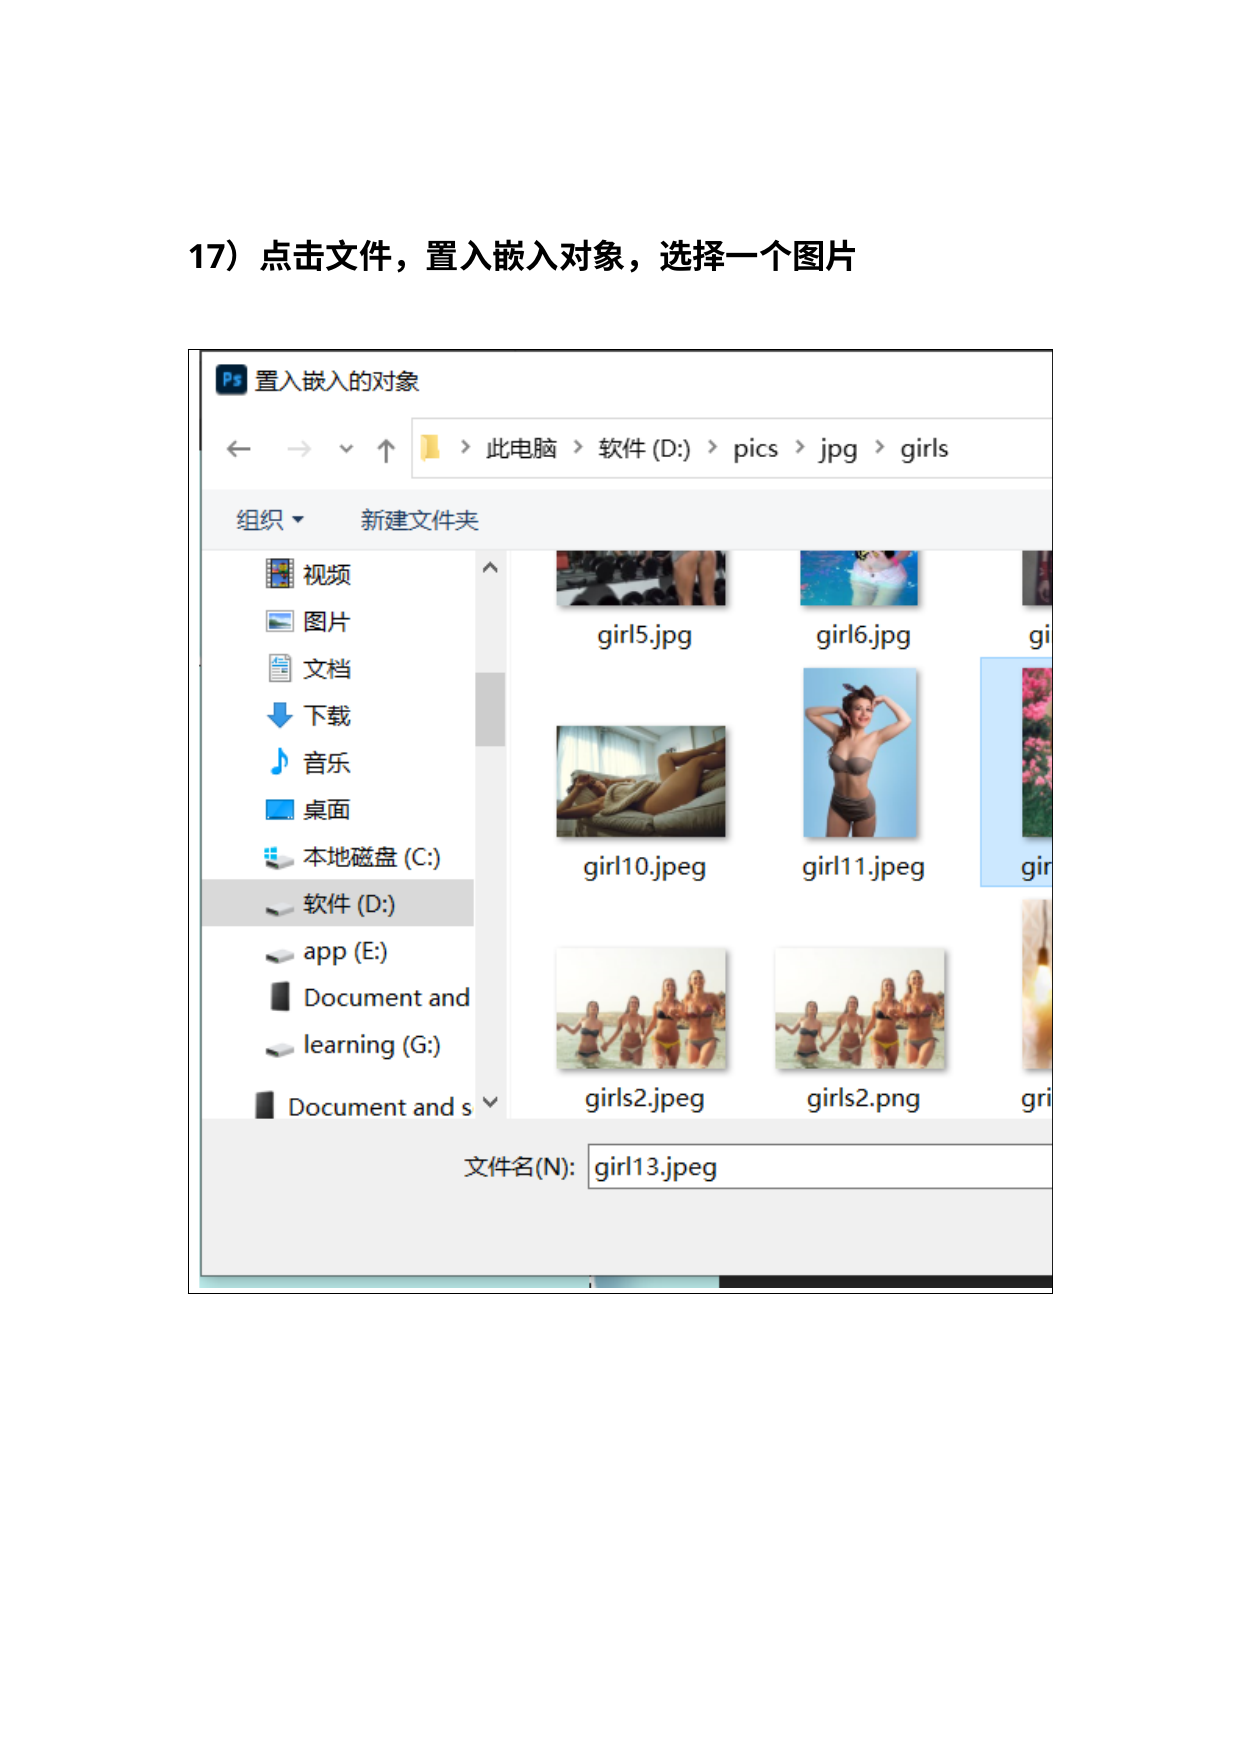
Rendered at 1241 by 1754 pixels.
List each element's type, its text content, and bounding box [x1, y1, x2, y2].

subtitle 17）点击文件，置入嵌入对象，选择一个图片 [187, 222, 1053, 287]
table_header [189, 350, 1052, 1292]
picture [199, 350, 1053, 1288]
